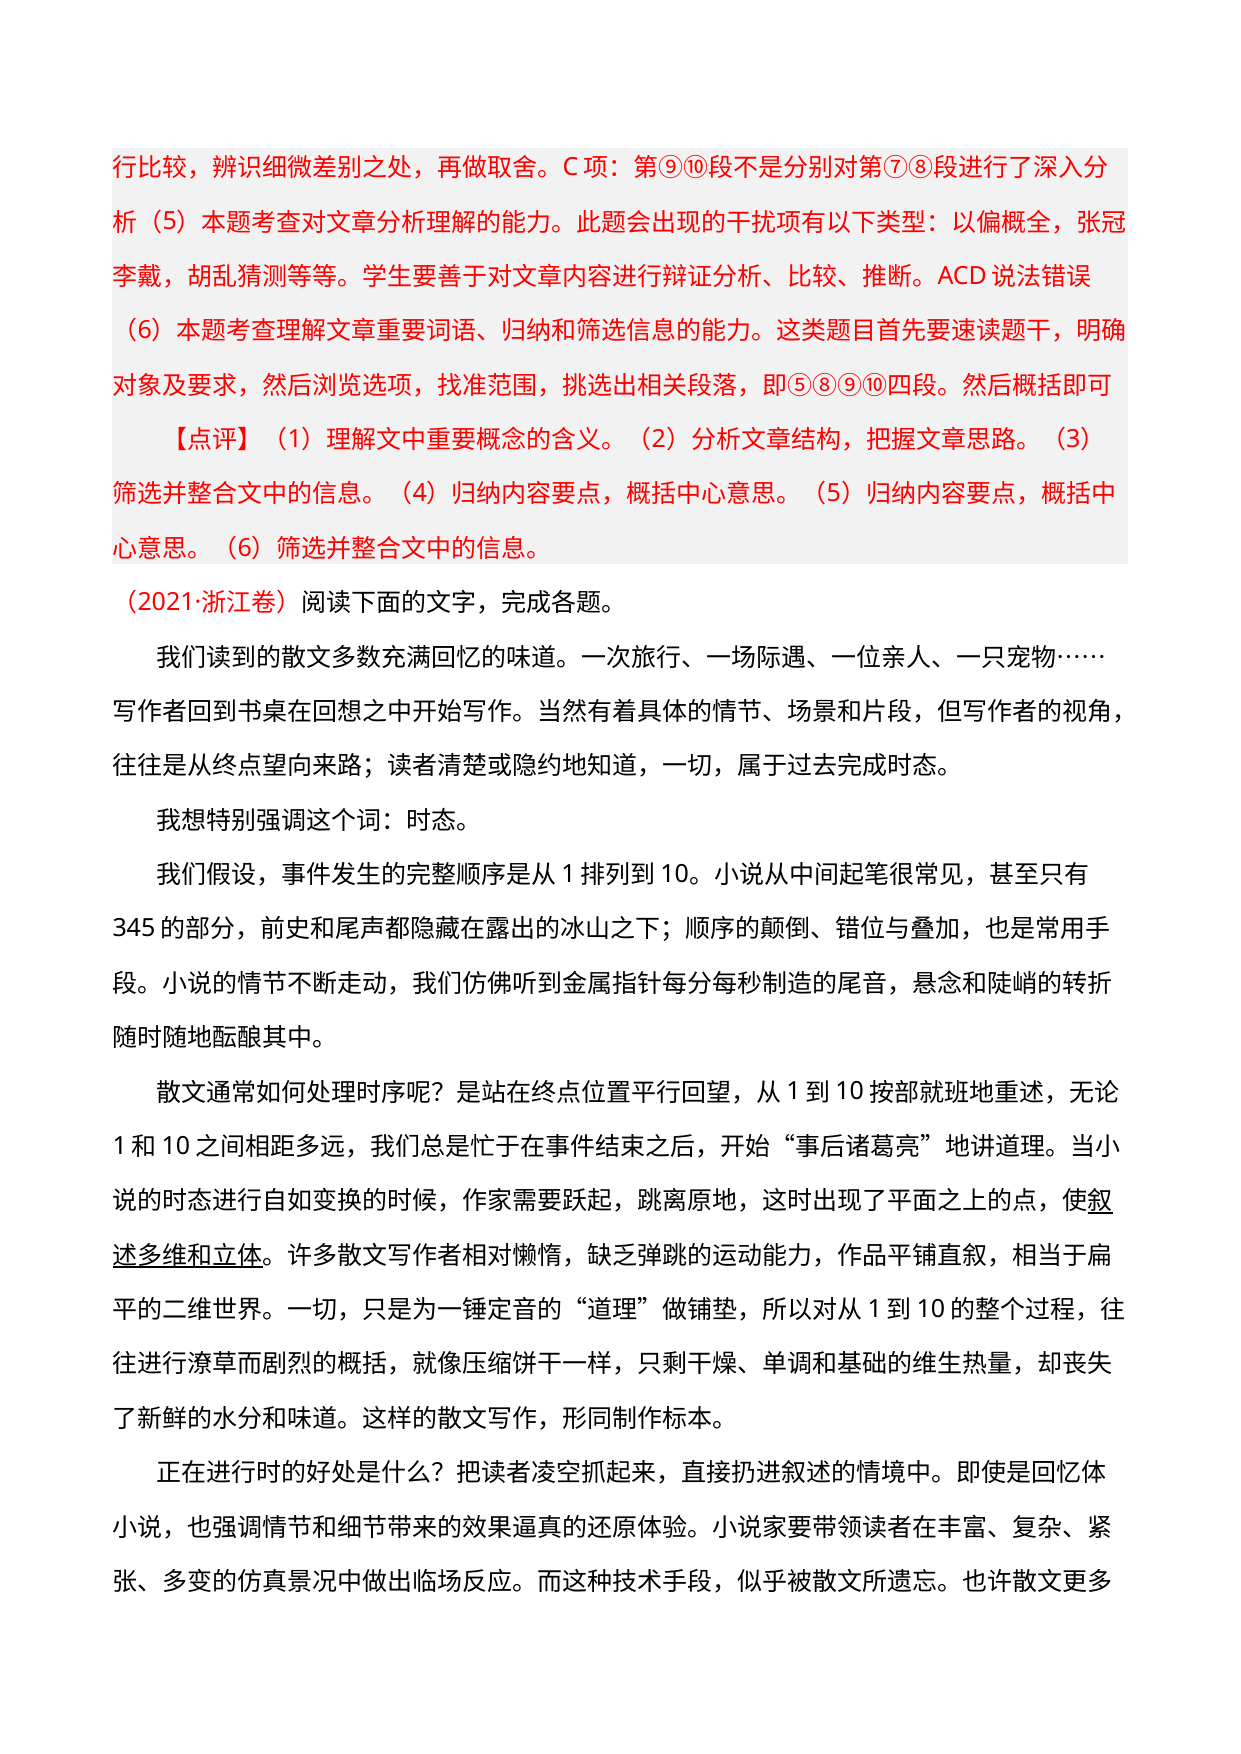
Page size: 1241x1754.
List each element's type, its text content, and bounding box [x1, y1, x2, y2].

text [112, 148, 1128, 401]
text 我们假设，事件发生的完整顺序是从1排列到10。小说从中间起笔很常见，甚至只有345的部分，前史和尾声都隐藏在露出的冰山之下；顺序的颠倒、错位与叠加，也是常用手段。小说的情节不断走动，我们仿佛听到金属指针每分每秒制造的尾音，悬念和陡峭的转折随时随地酝酿其中。 [112, 854, 1128, 1054]
text （2021·浙江卷）阅读下面的文字，完成各题。 [112, 583, 1128, 619]
text 散文通常如何处理时序呢？是站在终点位置平行回望，从1到10按部就班地重述，无论1和10之间相距多远，我们总是忙于在事件结束之后，开始“事后诸葛亮”地讲道理。当小说的时态进行自如变换的时候，作家需要跃起，跳离原地，这时出现了平面之上的点，使叙述多维和立体。许多散文写作者相对懒惰，缺乏弹跳的运动能力，作品平铺直叙，相当于扁平的二维世界。一切，只是为一锤定音的“道理”做铺垫，所以对从1到10的整个过程，往往进行潦草而剧烈的概括，就像压缩饼干一样，只剩干燥、单调和基础的维生热量，却丧失了新鲜的水分和味道。这样的散文写作，形同制作标本。 [112, 1072, 1128, 1434]
text 我们读到的散文多数充满回忆的味道。一次旅行、一场际遇、一位亲人、一只宠物……写作者回到书桌在回想之中开始写作。当然有着具体的情节、场景和片段，但写作者的视角，往往是从终点望向来路；读者清楚或隐约地知道，一切，属于过去完成时态。 [112, 637, 1128, 782]
text 我想特别强调这个词：时态。 [112, 800, 1128, 836]
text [112, 1453, 1128, 1598]
text 【点评】（1）理解文中重要概念的含义。（2）分析文章结构，把握文章思路。（3）筛选并整合文中的信息。（4）归纳内容要点，概括中心意思。（5）归纳内容要点，概括中心意思。（6）筛选并整合文中的信息。 [112, 419, 1128, 564]
